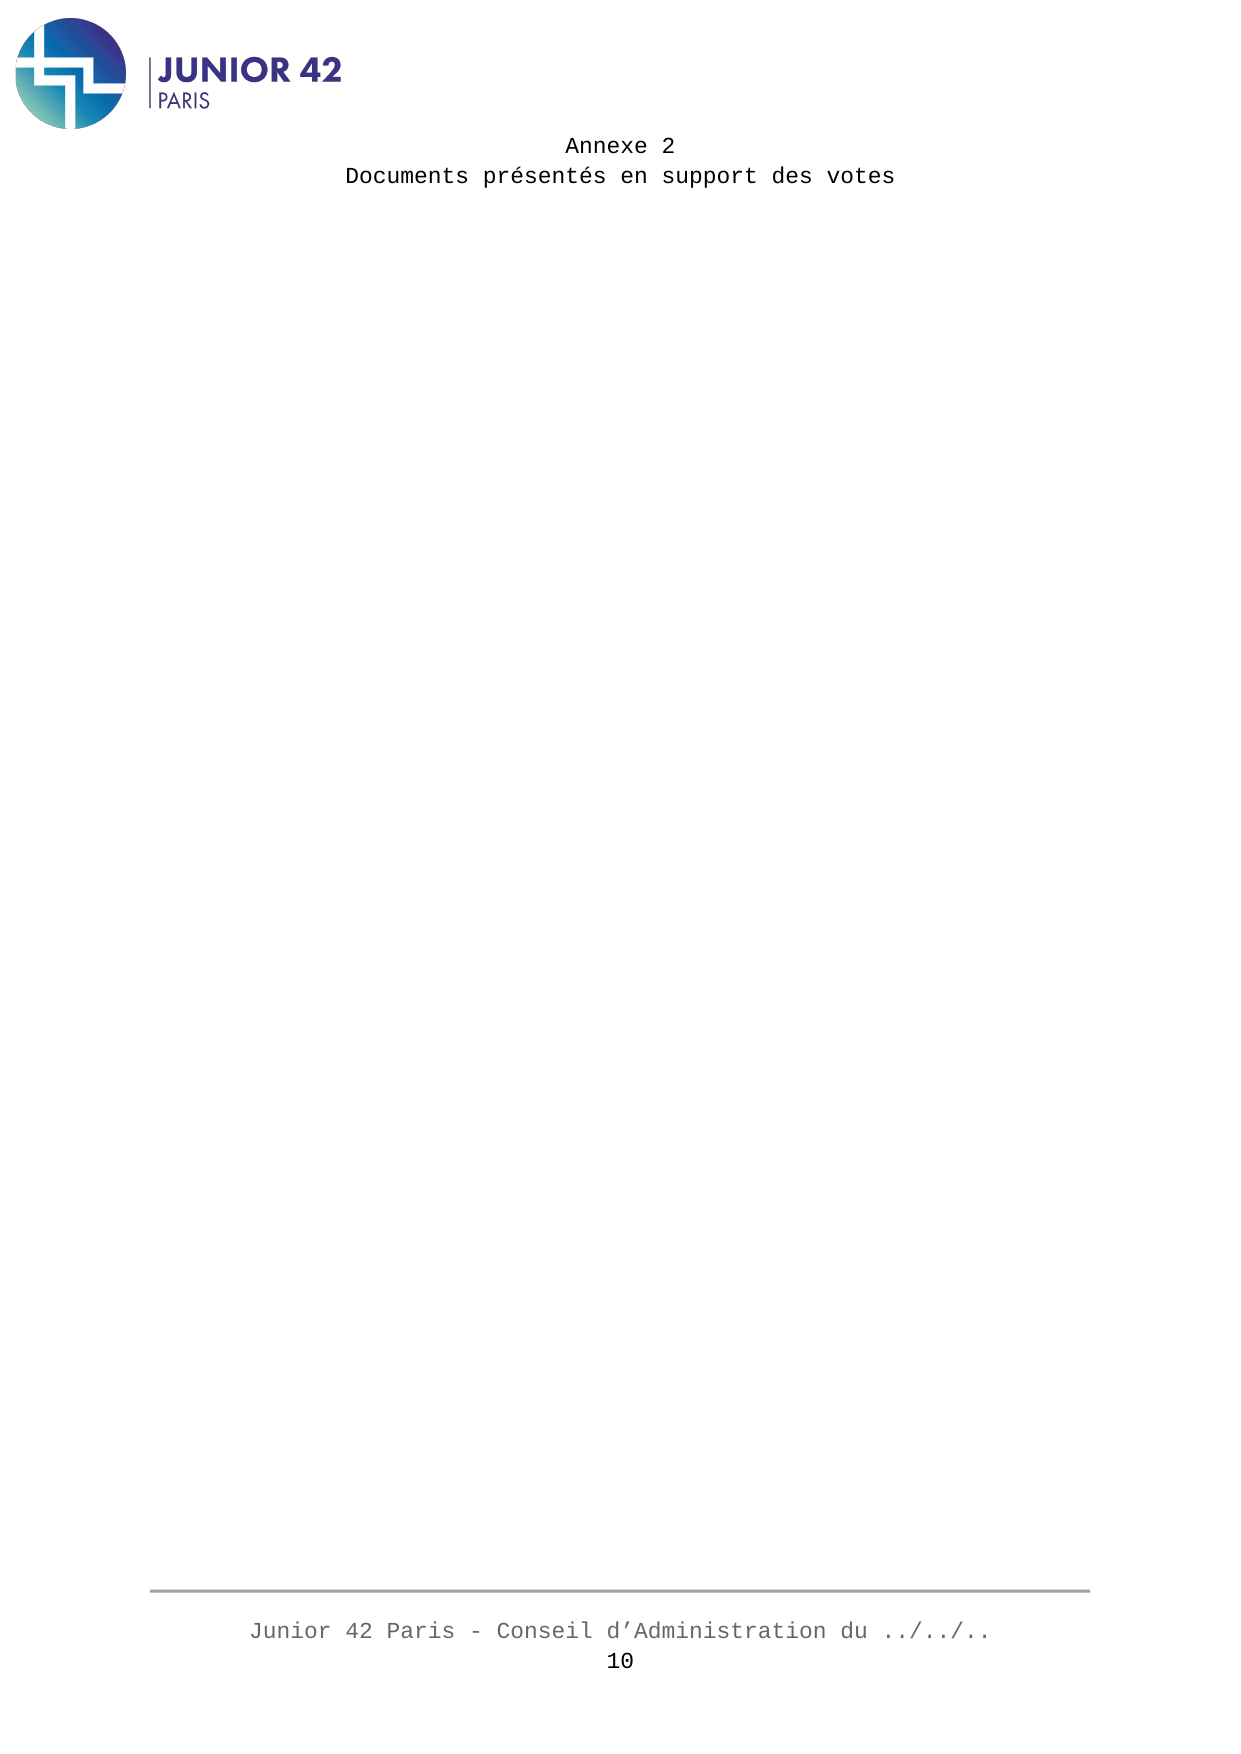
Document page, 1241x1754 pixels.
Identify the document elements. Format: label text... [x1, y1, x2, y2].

text Annexe 2 [150, 134, 1090, 161]
picture [15, 18, 343, 129]
text Documents présentés en support des votes [150, 164, 1090, 190]
